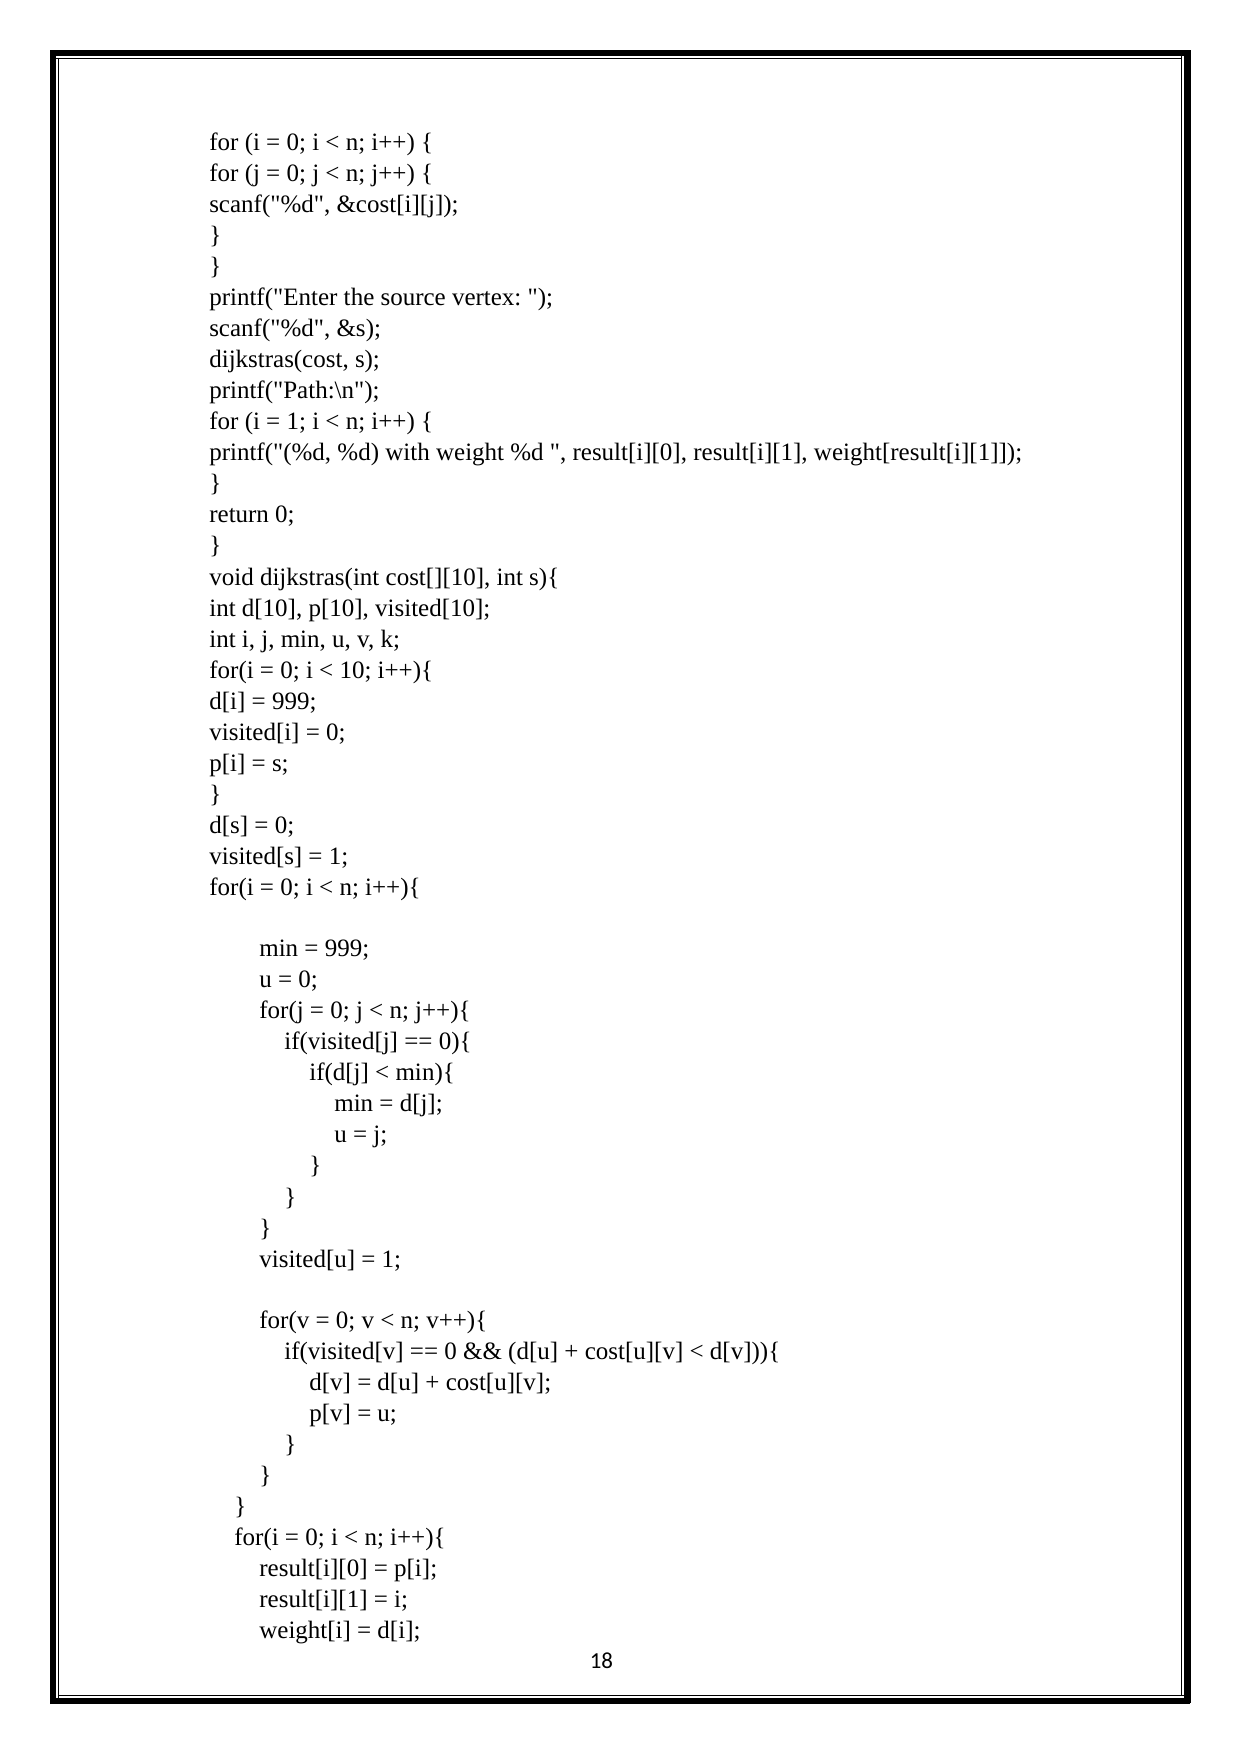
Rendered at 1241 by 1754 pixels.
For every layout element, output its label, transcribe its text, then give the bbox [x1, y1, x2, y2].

text p[i] = s; [150, 748, 1127, 777]
text } [150, 220, 1127, 249]
text u = 0; [150, 964, 1127, 993]
text } [150, 779, 1127, 808]
text } [150, 531, 1127, 559]
text if(d[j] < min){ [150, 1057, 1127, 1086]
text d[s] = 0; [150, 810, 1127, 839]
text for(i = 0; i < n; i++){ [150, 872, 1127, 901]
text visited[i] = 0; [150, 717, 1127, 746]
text for(v = 0; v < n; v++){ [150, 1305, 1127, 1334]
text printf("Path:\n"); [150, 375, 1127, 404]
text scanf("%d", &s); [150, 313, 1127, 342]
text for (i = 1; i < n; i++) { [150, 406, 1127, 435]
text visited[u] = 1; [150, 1244, 1127, 1272]
text result[i][0] = p[i]; [150, 1553, 1127, 1582]
text p[v] = u; [150, 1398, 1127, 1427]
text } [150, 1182, 1127, 1210]
text for (i = 0; i < n; i++) { [150, 127, 1127, 156]
text } [150, 1429, 1127, 1458]
text visited[s] = 1; [150, 841, 1127, 870]
text for(i = 0; i < n; i++){ [150, 1522, 1127, 1551]
text void dijkstras(int cost[][10], int s){ [150, 562, 1127, 590]
text result[i][1] = i; [150, 1584, 1127, 1613]
text } [150, 1213, 1127, 1241]
text for(j = 0; j < n; j++){ [150, 995, 1127, 1024]
text for(i = 0; i < 10; i++){ [150, 655, 1127, 683]
text min = 999; [150, 933, 1127, 962]
text } [150, 1491, 1127, 1520]
text } [150, 251, 1127, 280]
text if(visited[j] == 0){ [150, 1026, 1127, 1055]
text d[v] = d[u] + cost[u][v]; [150, 1367, 1127, 1396]
text if(visited[v] == 0 && (d[u] + cost[u][v] < d[v])){ [150, 1336, 1127, 1365]
text return 0; [150, 499, 1127, 528]
text int d[10], p[10], visited[10]; [150, 593, 1127, 621]
text } [150, 1460, 1127, 1489]
text for (j = 0; j < n; j++) { [150, 158, 1127, 187]
text dijkstras(cost, s); [150, 344, 1127, 373]
text printf("(%d, %d) with weight %d ", result[i][0], result[i][1], weight[result[i][1]]); [150, 437, 1127, 466]
text u = j; [150, 1119, 1127, 1148]
text printf("Enter the source vertex: "); [150, 282, 1127, 311]
text int i, j, min, u, v, k; [150, 624, 1127, 652]
text min = d[j]; [150, 1088, 1127, 1117]
text scanf("%d", &cost[i][j]); [150, 189, 1127, 218]
text weight[i] = d[i]; [150, 1615, 1127, 1644]
text } [150, 1151, 1127, 1179]
text d[i] = 999; [150, 686, 1127, 714]
text } [150, 468, 1127, 497]
